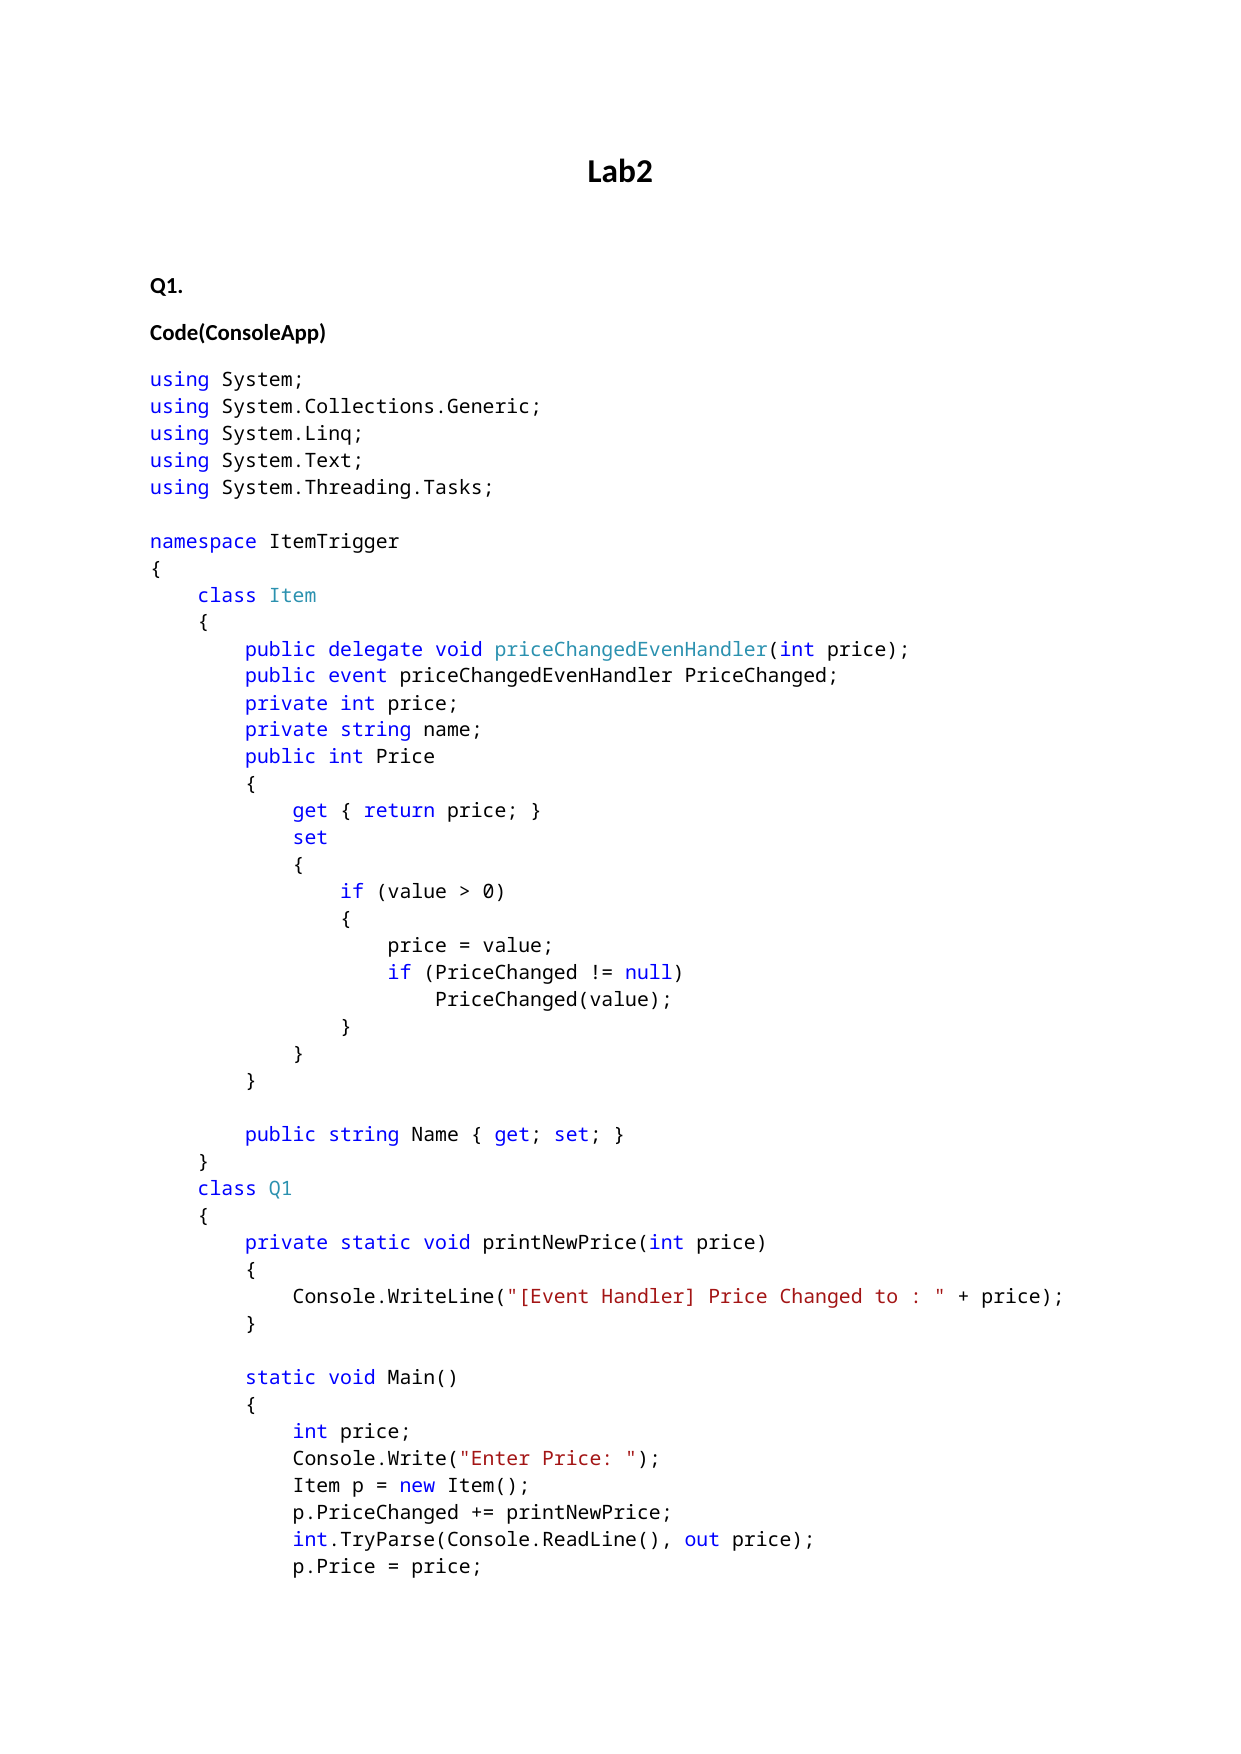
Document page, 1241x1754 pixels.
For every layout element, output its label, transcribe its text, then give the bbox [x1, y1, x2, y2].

text } [150, 1147, 1090, 1174]
text Item p = new Item(); [150, 1471, 1090, 1498]
text { [150, 1255, 1090, 1282]
text } [150, 1066, 1090, 1093]
text { [150, 1201, 1090, 1228]
text } [150, 1012, 1090, 1039]
text } [150, 1039, 1090, 1066]
text { [150, 1390, 1090, 1417]
text { [150, 904, 1090, 932]
text namespace ItemTrigger [150, 527, 1090, 554]
text PriceChanged(value); [150, 986, 1090, 1012]
text int.TryParse(Console.ReadLine(), out price); [150, 1525, 1090, 1552]
text { [150, 770, 1090, 797]
text public int Price [150, 743, 1090, 770]
text if (value > 0) [150, 878, 1090, 904]
text if (PriceChanged != null) [150, 958, 1090, 986]
text using System.Text; [150, 446, 1090, 473]
text Console.WriteLine("[Event Handler] Price Changed to : " + price); [150, 1282, 1090, 1309]
text } [150, 1309, 1090, 1336]
text p.PriceChanged += printNewPrice; [150, 1498, 1090, 1525]
text int price; [150, 1417, 1090, 1444]
text public delegate void priceChangedEvenHandler(int price); [150, 635, 1090, 662]
text private int price; [150, 689, 1090, 716]
text using System.Linq; [150, 419, 1090, 446]
text using System.Threading.Tasks; [150, 473, 1090, 500]
text using System.Collections.Generic; [150, 392, 1090, 419]
text Lab2 [150, 150, 1090, 191]
text p.Price = price; [150, 1552, 1090, 1579]
text private static void printNewPrice(int price) [150, 1228, 1090, 1255]
text get { return price; } [150, 797, 1090, 824]
text price = value; [150, 932, 1090, 958]
text { [150, 608, 1090, 635]
text set [150, 824, 1090, 851]
text class Item [150, 581, 1090, 608]
text { [150, 851, 1090, 878]
text { [150, 554, 1090, 581]
text public string Name { get; set; } [150, 1120, 1090, 1147]
text Code(ConsoleApp) [150, 318, 1090, 346]
text using System; [150, 365, 1090, 392]
text static void Main() [150, 1363, 1090, 1390]
text class Q1 [150, 1174, 1090, 1201]
text private string name; [150, 716, 1090, 743]
text Q1. [150, 271, 1090, 299]
text Console.Write("Enter Price: "); [150, 1444, 1090, 1471]
text public event priceChangedEvenHandler PriceChanged; [150, 662, 1090, 689]
